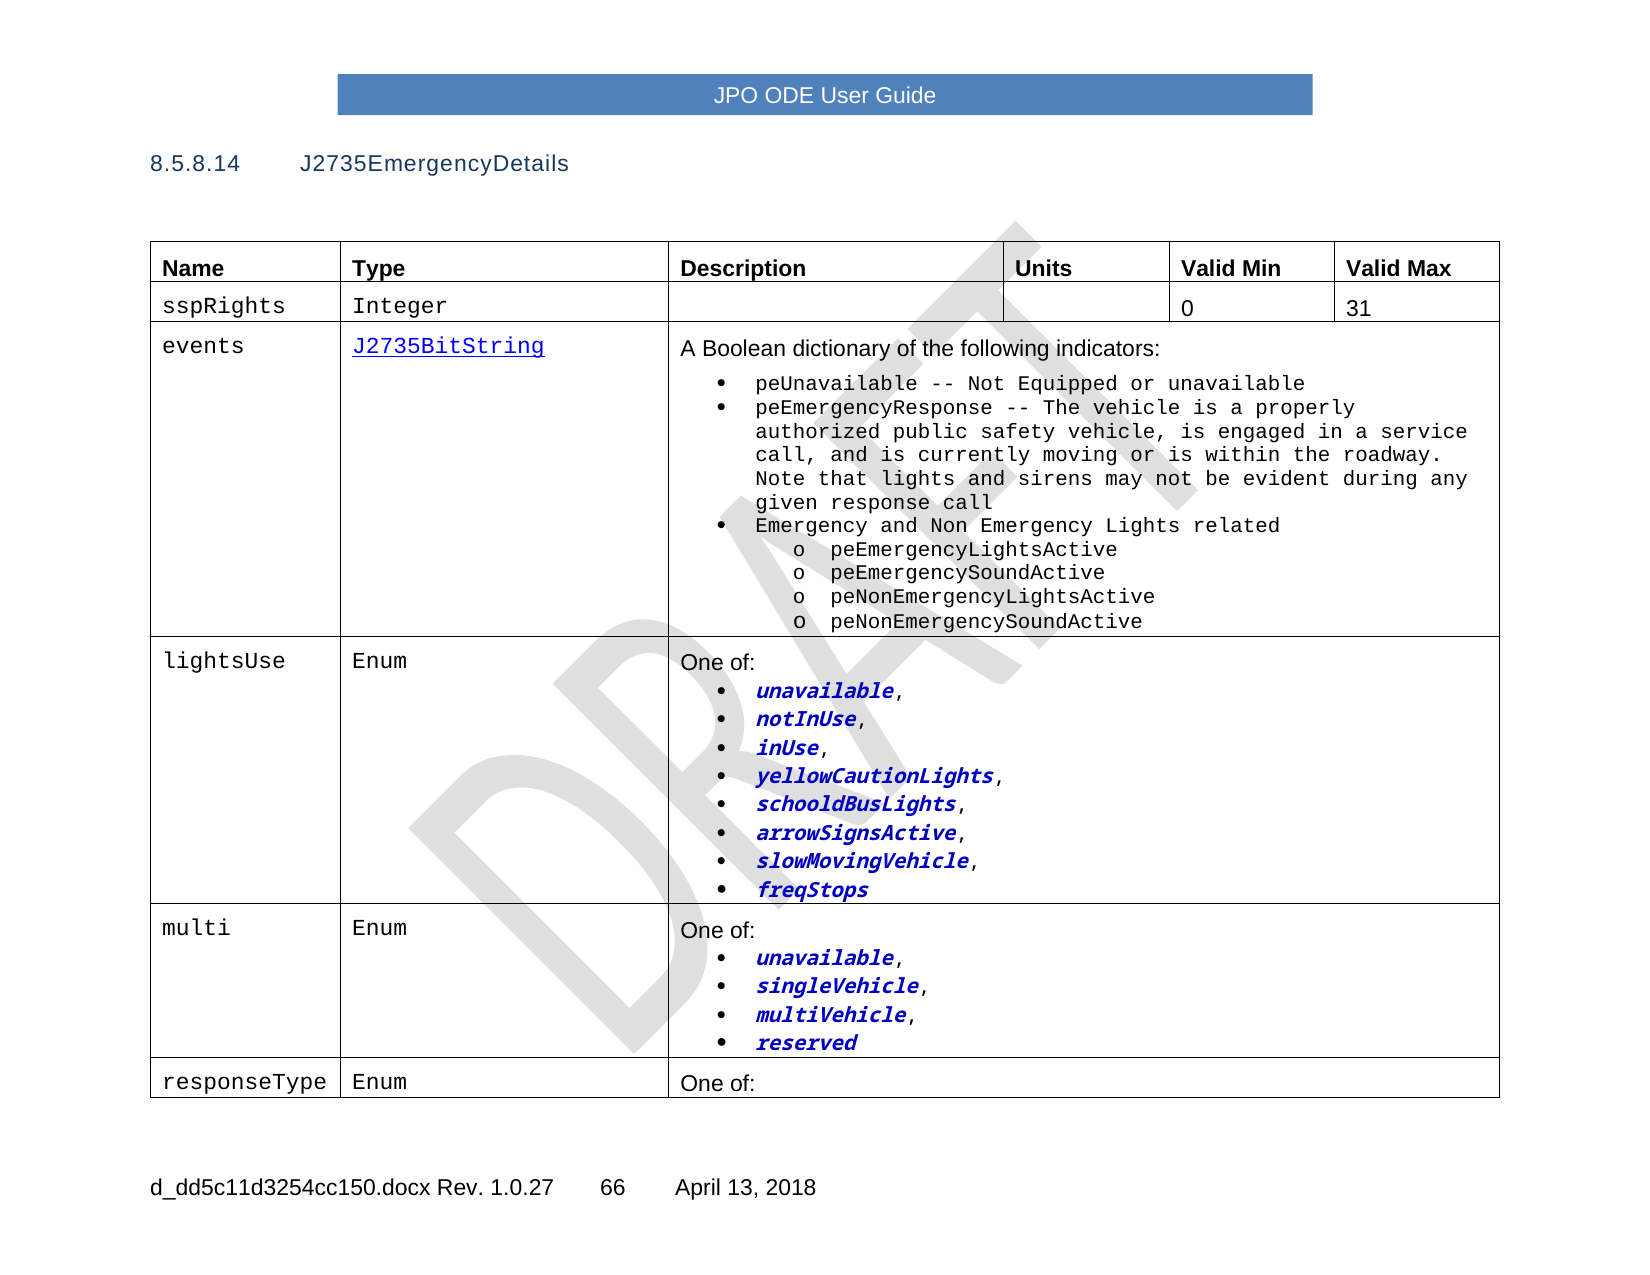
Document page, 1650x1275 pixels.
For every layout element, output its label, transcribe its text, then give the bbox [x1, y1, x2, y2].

table_cell One of: unavailable, singleVehicle, multiVehicle, reserved [669, 904, 1499, 1057]
table_cell multi [151, 904, 340, 1057]
table_header Units [1004, 242, 1169, 281]
table_cell [669, 282, 1003, 321]
table_cell Enum [341, 904, 668, 1057]
table_cell Enum [341, 637, 668, 903]
table_header Type [341, 242, 668, 281]
table_cell lightsUse [151, 637, 340, 903]
table_cell 31 [1335, 282, 1499, 321]
table_cell responseType [151, 1058, 340, 1097]
subtitle J2735EmergencyDetails [150, 150, 1500, 176]
table_header Valid Max [1335, 242, 1499, 281]
table_cell Integer [341, 282, 668, 321]
table_cell A Boolean dictionary of the following indicators: peUnavailable -- Not Equipped or unavailable peEmergencyResponse -- The vehicle is a properly authorized public safety vehicle, is engaged in a service call, and is currently moving or is within the roadway. Note that lights and sirens may not be evident during any given response call Emergency and Non Emergency Lights related peEmergencyLightsActive peEmergencySoundActive peNonEmergencyLightsActive peNonEmergencySoundActive [669, 322, 1499, 636]
table_cell [1004, 282, 1169, 321]
table_header Name [151, 242, 340, 281]
table_cell Enum [341, 1058, 668, 1097]
table_cell One of: unavailable, notInUse, inUse, yellowCautionLights, schooldBusLights, arrowSignsActive, slowMovingVehicle, freqStops [669, 637, 1499, 903]
table_header Valid Min [1170, 242, 1334, 281]
table_header Description [669, 242, 1003, 281]
table_cell events [151, 322, 340, 636]
table_cell One of: notInUseOrNotEquipped, emergency, nonEmergency, pursuit, stationary, slowMoving, stopAndGoMovement [669, 1058, 1499, 1097]
table_cell J2735BitString [341, 322, 668, 636]
table_cell 0 [1170, 282, 1334, 321]
table_cell sspRights [151, 282, 340, 321]
